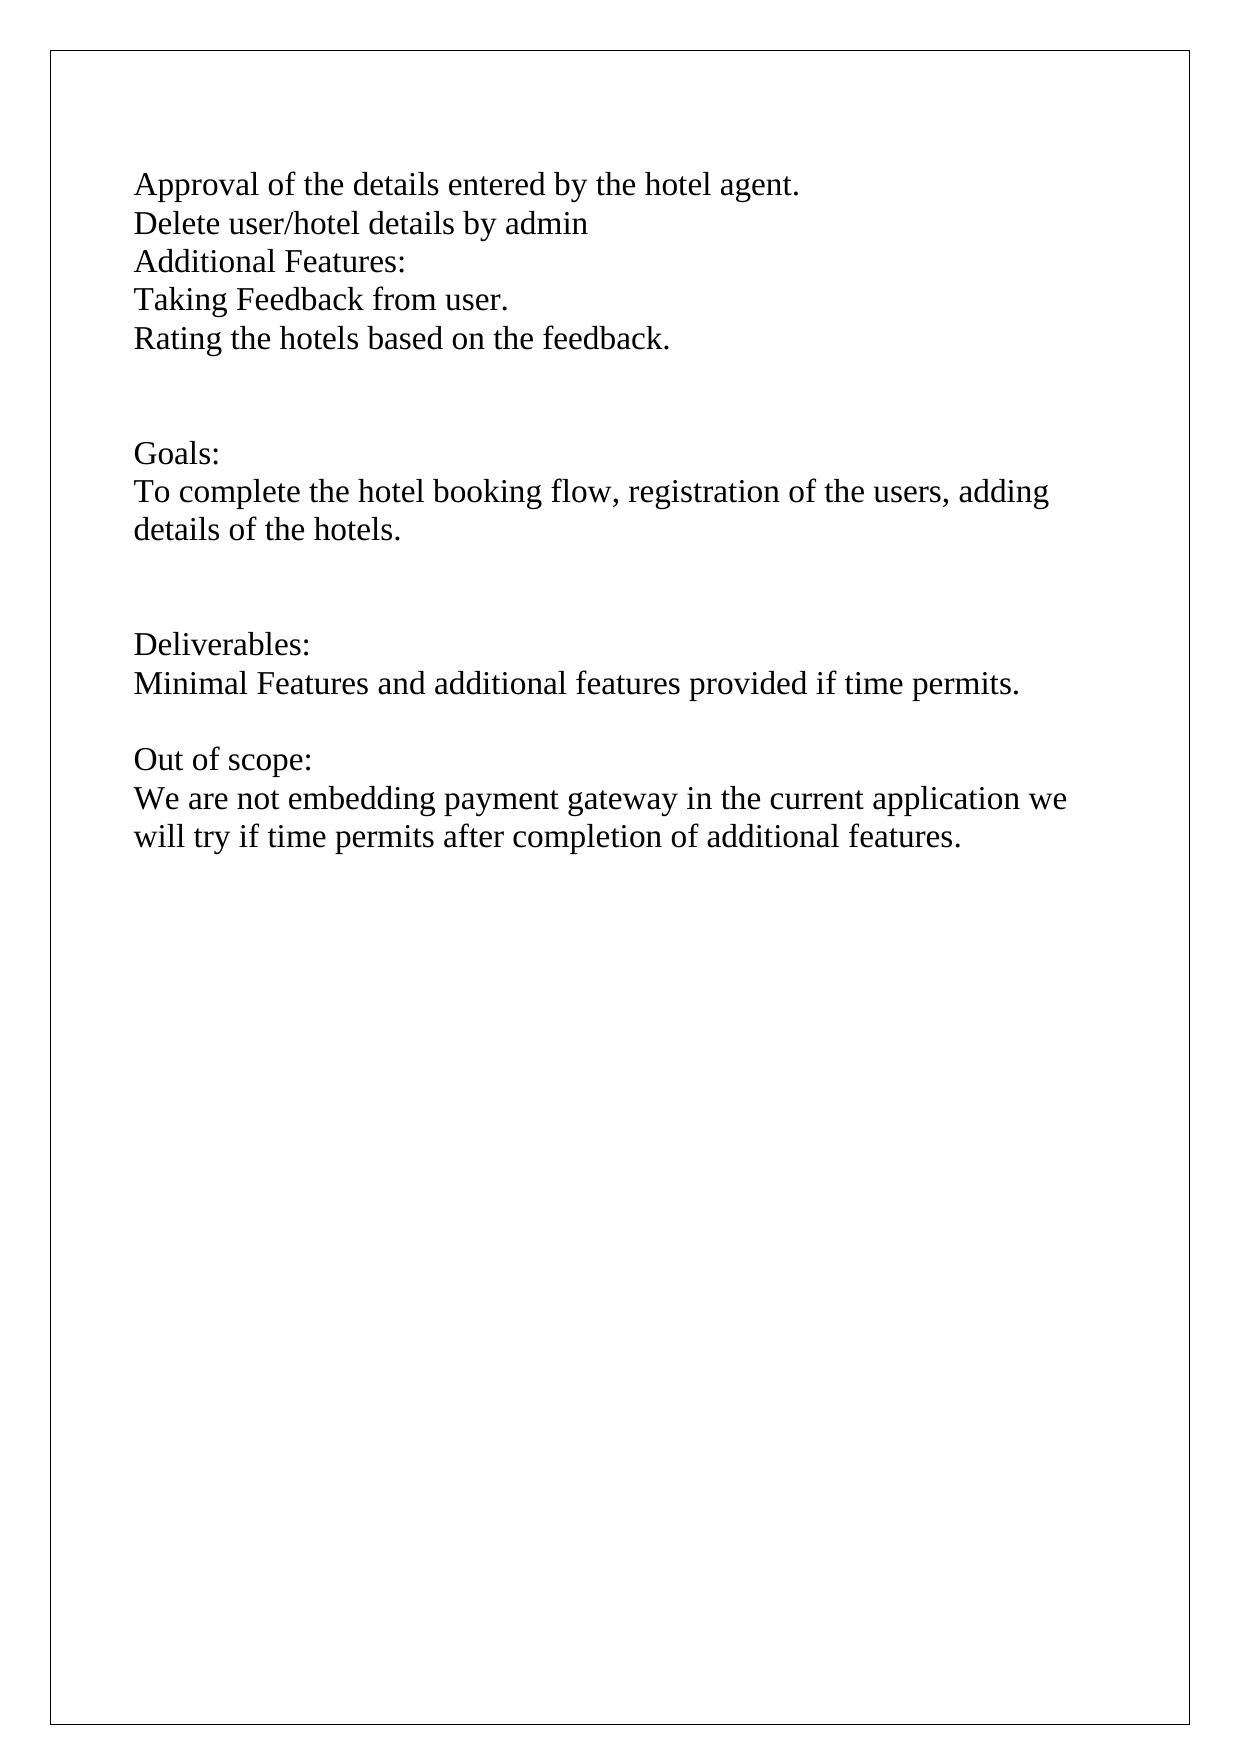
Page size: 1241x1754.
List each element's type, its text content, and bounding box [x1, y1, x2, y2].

text Delete user/hotel details by admin [133, 203, 1098, 241]
text To complete the hotel booking flow, registration of the users, adding details of the hotels. [133, 471, 1098, 548]
text Approval of the details entered by the hotel agent. [133, 164, 1098, 203]
text Out of scope: [133, 739, 1098, 778]
text Deliverables: [133, 624, 1098, 663]
text Additional Features: [133, 241, 1098, 279]
text We are not embedding payment gateway in the current application we will try if time permits after completion of additional features. [133, 778, 1098, 854]
text Goals: [133, 433, 1098, 471]
text Taking Feedback from user. [133, 279, 1098, 318]
text Rating the hotels based on the feedback. [133, 318, 1098, 356]
text Minimal Features and additional features provided if time permits. [133, 663, 1098, 701]
